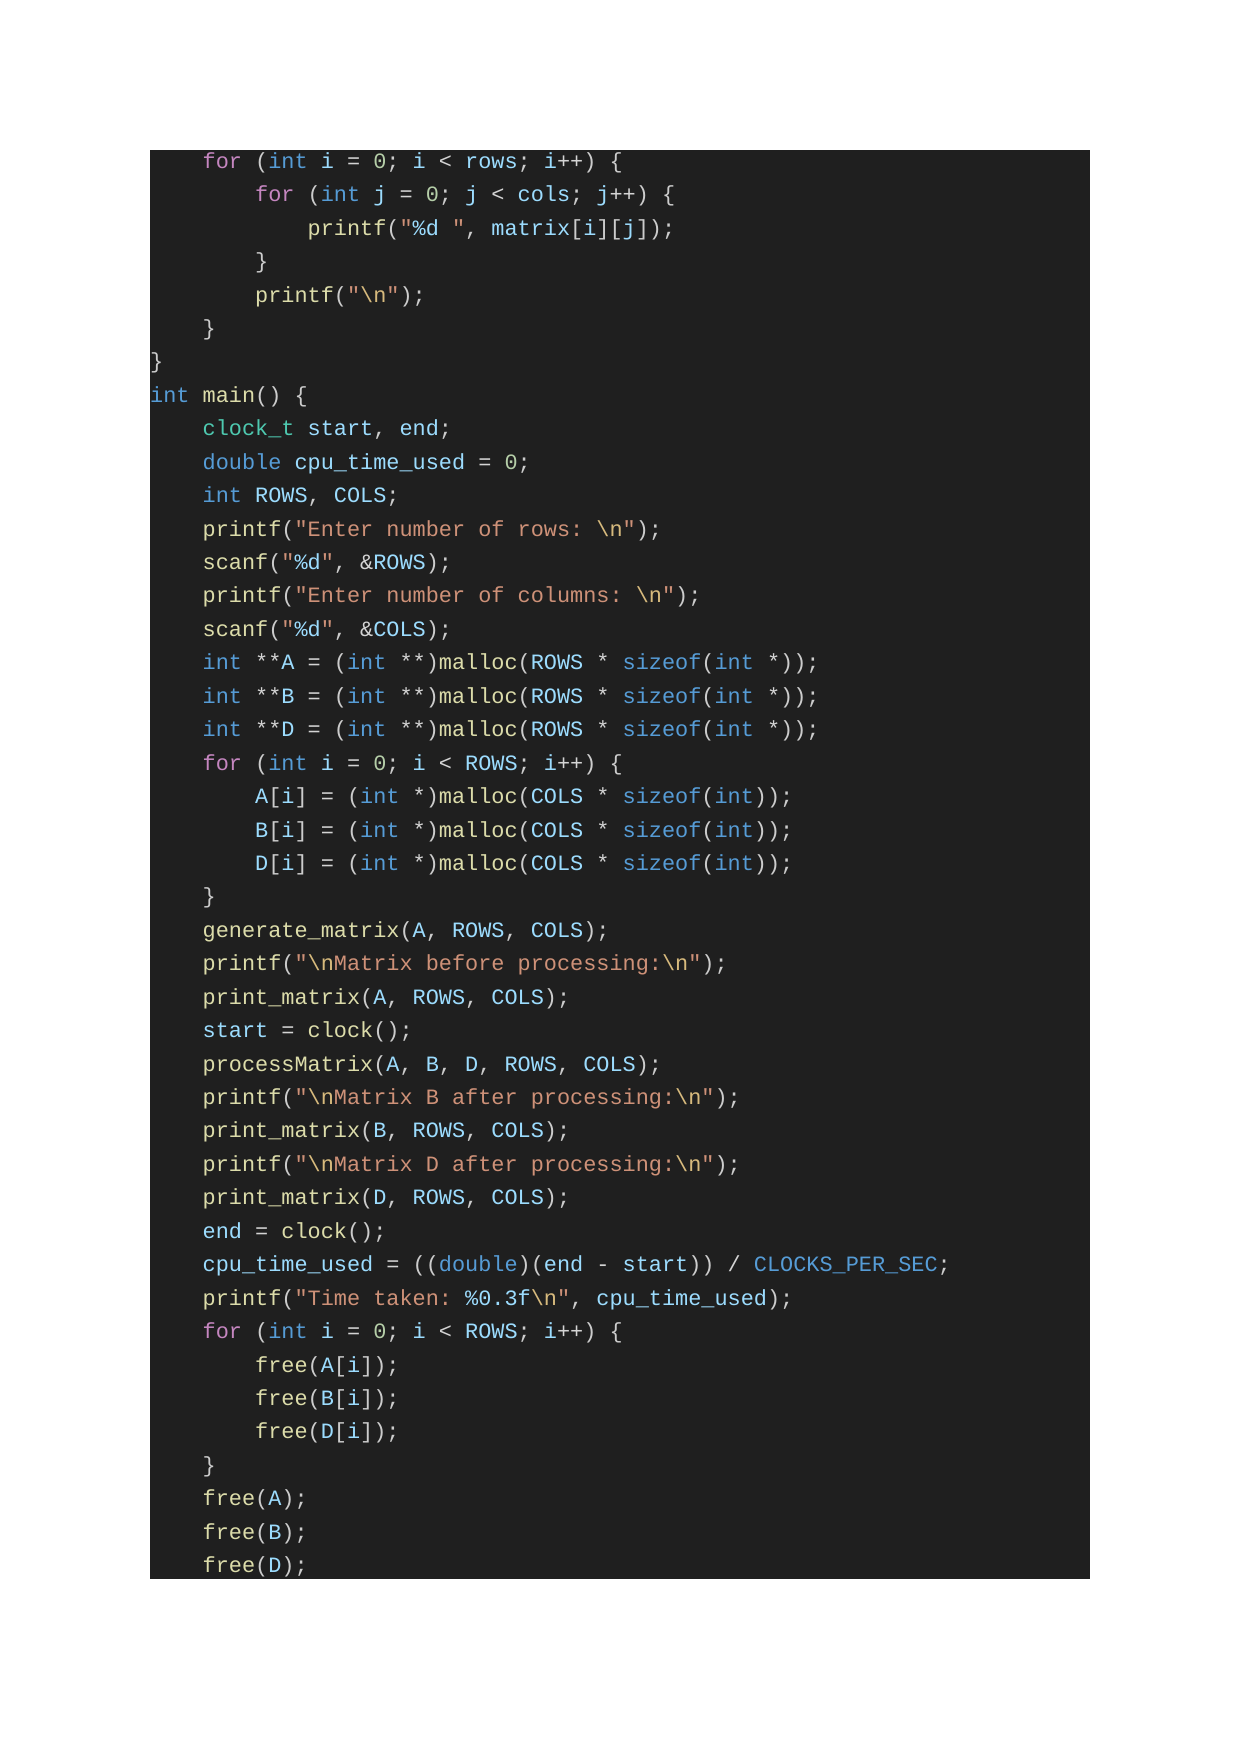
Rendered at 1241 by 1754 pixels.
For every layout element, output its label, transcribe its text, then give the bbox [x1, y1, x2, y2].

text for (int i = 0; i < ROWS; i++) { [150, 1320, 1090, 1345]
text free(B[i]); [150, 1387, 1090, 1412]
text D[i] = (int *)malloc(COLS * sizeof(int)); [150, 852, 1090, 877]
text printf("\nMatrix D after processing:\n"); [150, 1153, 1090, 1178]
text printf("Enter number of columns: \n"); [150, 585, 1090, 609]
text A[i] = (int *)malloc(COLS * sizeof(int)); [150, 785, 1090, 810]
text free(A[i]); [150, 1354, 1090, 1378]
text end = clock(); [150, 1220, 1090, 1245]
text printf("\n"); [150, 284, 1090, 308]
text for (int i = 0; i < rows; i++) { [150, 150, 1090, 175]
text print_matrix(B, ROWS, COLS); [150, 1120, 1090, 1144]
text scanf("%d", &ROWS); [150, 551, 1090, 576]
text print_matrix(D, ROWS, COLS); [150, 1187, 1090, 1211]
text printf("%d ", matrix[i][j]); [150, 217, 1090, 242]
text processMatrix(A, B, D, ROWS, COLS); [150, 1053, 1090, 1078]
text } [150, 317, 1090, 342]
text clock_t start, end; [150, 417, 1090, 442]
text } [150, 250, 1090, 275]
text int main() { [150, 384, 1090, 409]
text print_matrix(A, ROWS, COLS); [150, 986, 1090, 1011]
text int ROWS, COLS; [150, 484, 1090, 509]
text for (int j = 0; j < cols; j++) { [150, 183, 1090, 208]
text double cpu_time_used = 0; [150, 451, 1090, 476]
text free(A); [150, 1487, 1090, 1512]
text } [150, 1454, 1090, 1479]
text start = clock(); [150, 1019, 1090, 1044]
text free(D[i]); [150, 1421, 1090, 1445]
text } [150, 886, 1090, 910]
text scanf("%d", &COLS); [150, 618, 1090, 643]
text cpu_time_used = ((double)(end - start)) / CLOCKS_PER_SEC; [150, 1253, 1090, 1278]
text } [150, 351, 1090, 375]
text printf("\nMatrix B after processing:\n"); [150, 1086, 1090, 1111]
text B[i] = (int *)malloc(COLS * sizeof(int)); [150, 819, 1090, 843]
text int **A = (int **)malloc(ROWS * sizeof(int *)); [150, 652, 1090, 676]
text int **D = (int **)malloc(ROWS * sizeof(int *)); [150, 718, 1090, 743]
text int **B = (int **)malloc(ROWS * sizeof(int *)); [150, 685, 1090, 710]
text printf("Enter number of rows: \n"); [150, 518, 1090, 543]
text free(B); [150, 1521, 1090, 1546]
text printf("Time taken: %0.3f\n", cpu_time_used); [150, 1287, 1090, 1312]
text generate_matrix(A, ROWS, COLS); [150, 919, 1090, 944]
text free(D); [150, 1554, 1090, 1579]
text printf("\nMatrix before processing:\n"); [150, 952, 1090, 977]
text for (int i = 0; i < ROWS; i++) { [150, 752, 1090, 777]
